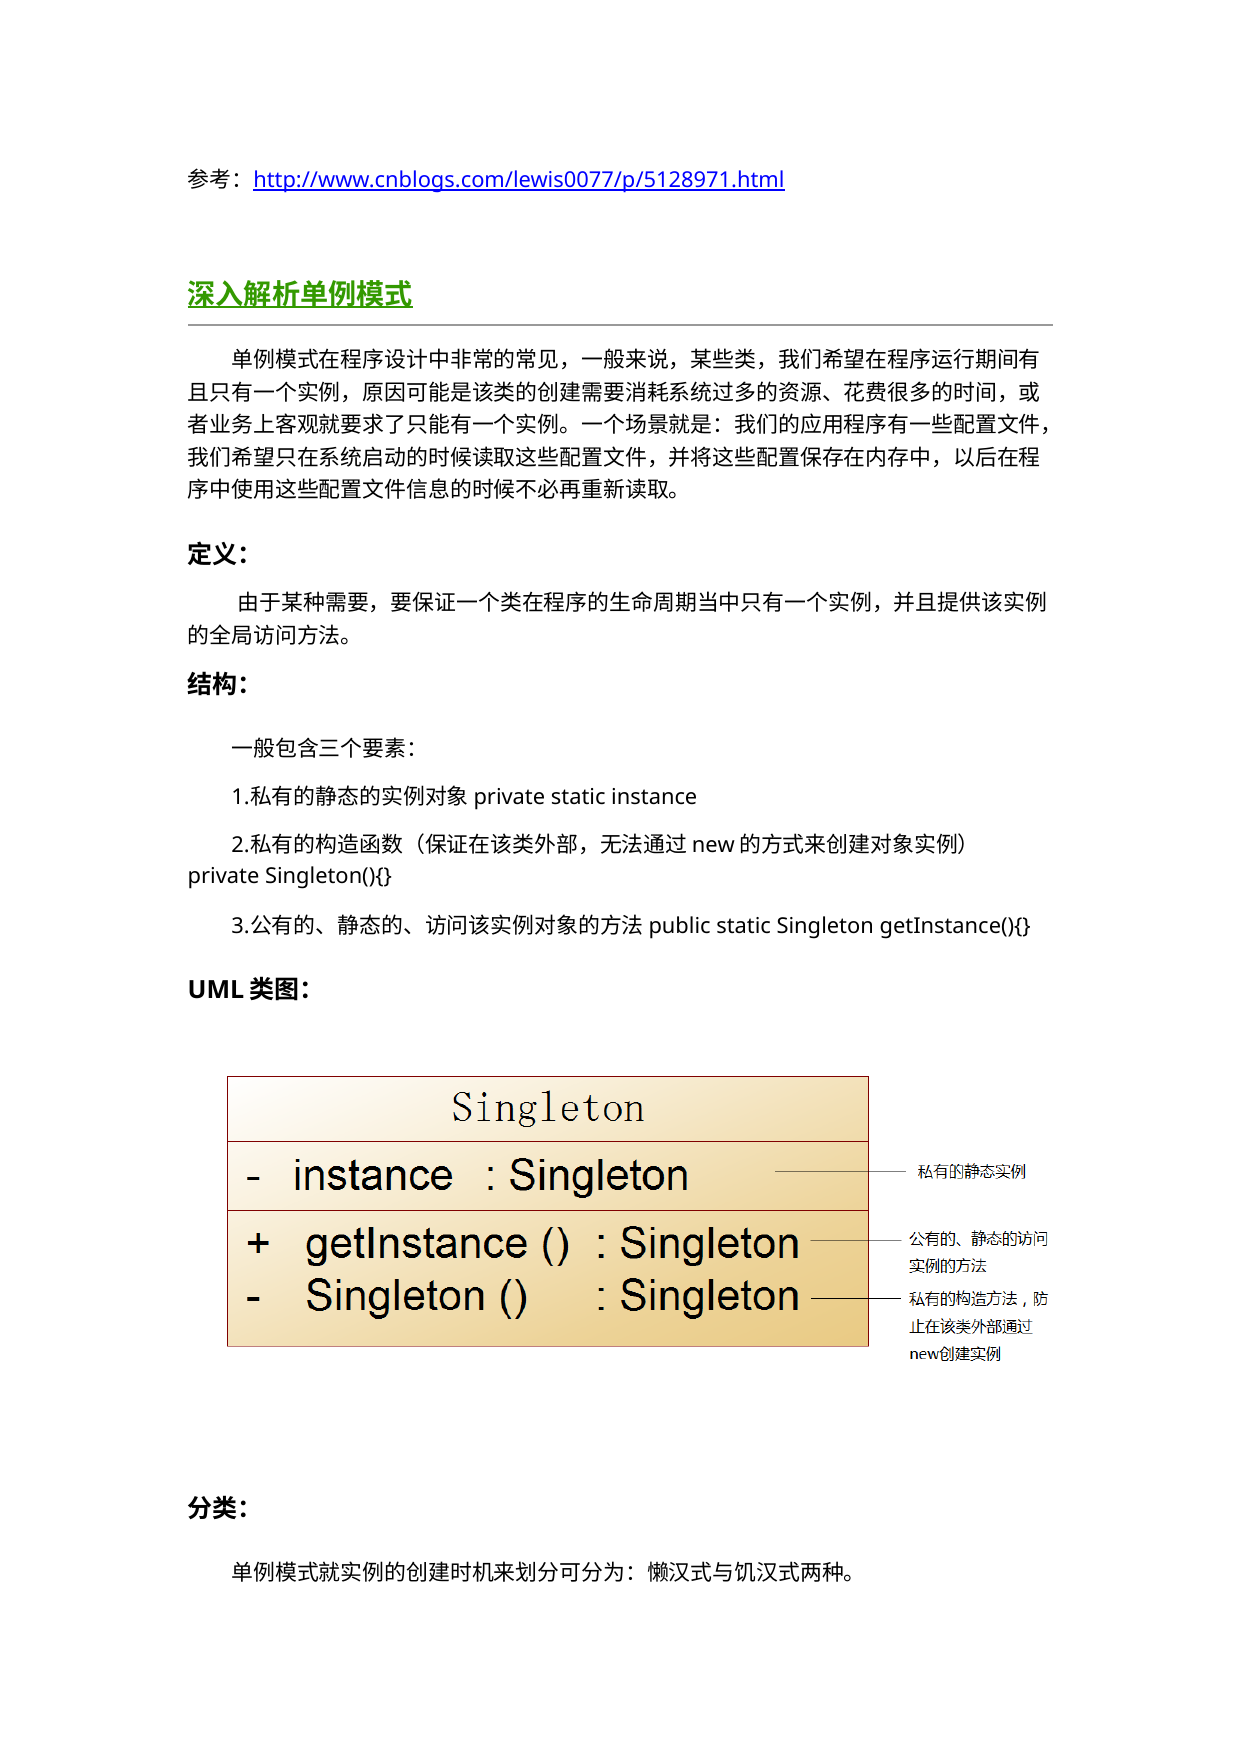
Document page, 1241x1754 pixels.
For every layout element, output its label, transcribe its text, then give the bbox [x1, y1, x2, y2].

text UML类图： [187, 955, 1053, 1020]
text 深入解析单例模式 [187, 259, 1053, 326]
text 由于某种需要，要保证一个类在程序的生命周期当中只有一个实例，并且提供该实例的全局访问方法。 [187, 585, 1053, 650]
text 2.私有的构造函数（保证在该类外部，无法通过new的方式来创建对象实例） private Singleton(){} [187, 827, 1053, 892]
text 参考：http://www.cnblogs.com/lewis0077/p/5128971.html [187, 162, 1053, 194]
text 单例模式就实例的创建时机来划分可分为：懒汉式与饥汉式两种。 [187, 1555, 1053, 1587]
picture [187, 1036, 1053, 1427]
text 一般包含三个要素： [187, 730, 1053, 763]
text 1.私有的静态的实例对象 private static instance [187, 778, 1053, 811]
text 分类： [187, 1474, 1053, 1539]
text 定义： [187, 520, 1053, 585]
text 单例模式在程序设计中非常的常见，一般来说，某些类，我们希望在程序运行期间有且只有一个实例，原因可能是该类的创建需要消耗系统过多的资源、花费很多的时间，或者业务上客观就要求了只能有一个实例。一个场景就是：我们的应用程序有一些配置文件，我们希望只在系统启动的时候读取这些配置文件，并将这些配置保存在内存中，以后在程序中使用这些配置文件信息的时候不必再重新读取。 [187, 342, 1053, 504]
text 结构： [187, 650, 1053, 715]
text 3.公有的、静态的、访问该实例对象的方法 public static Singleton getInstance(){} [187, 907, 1053, 940]
